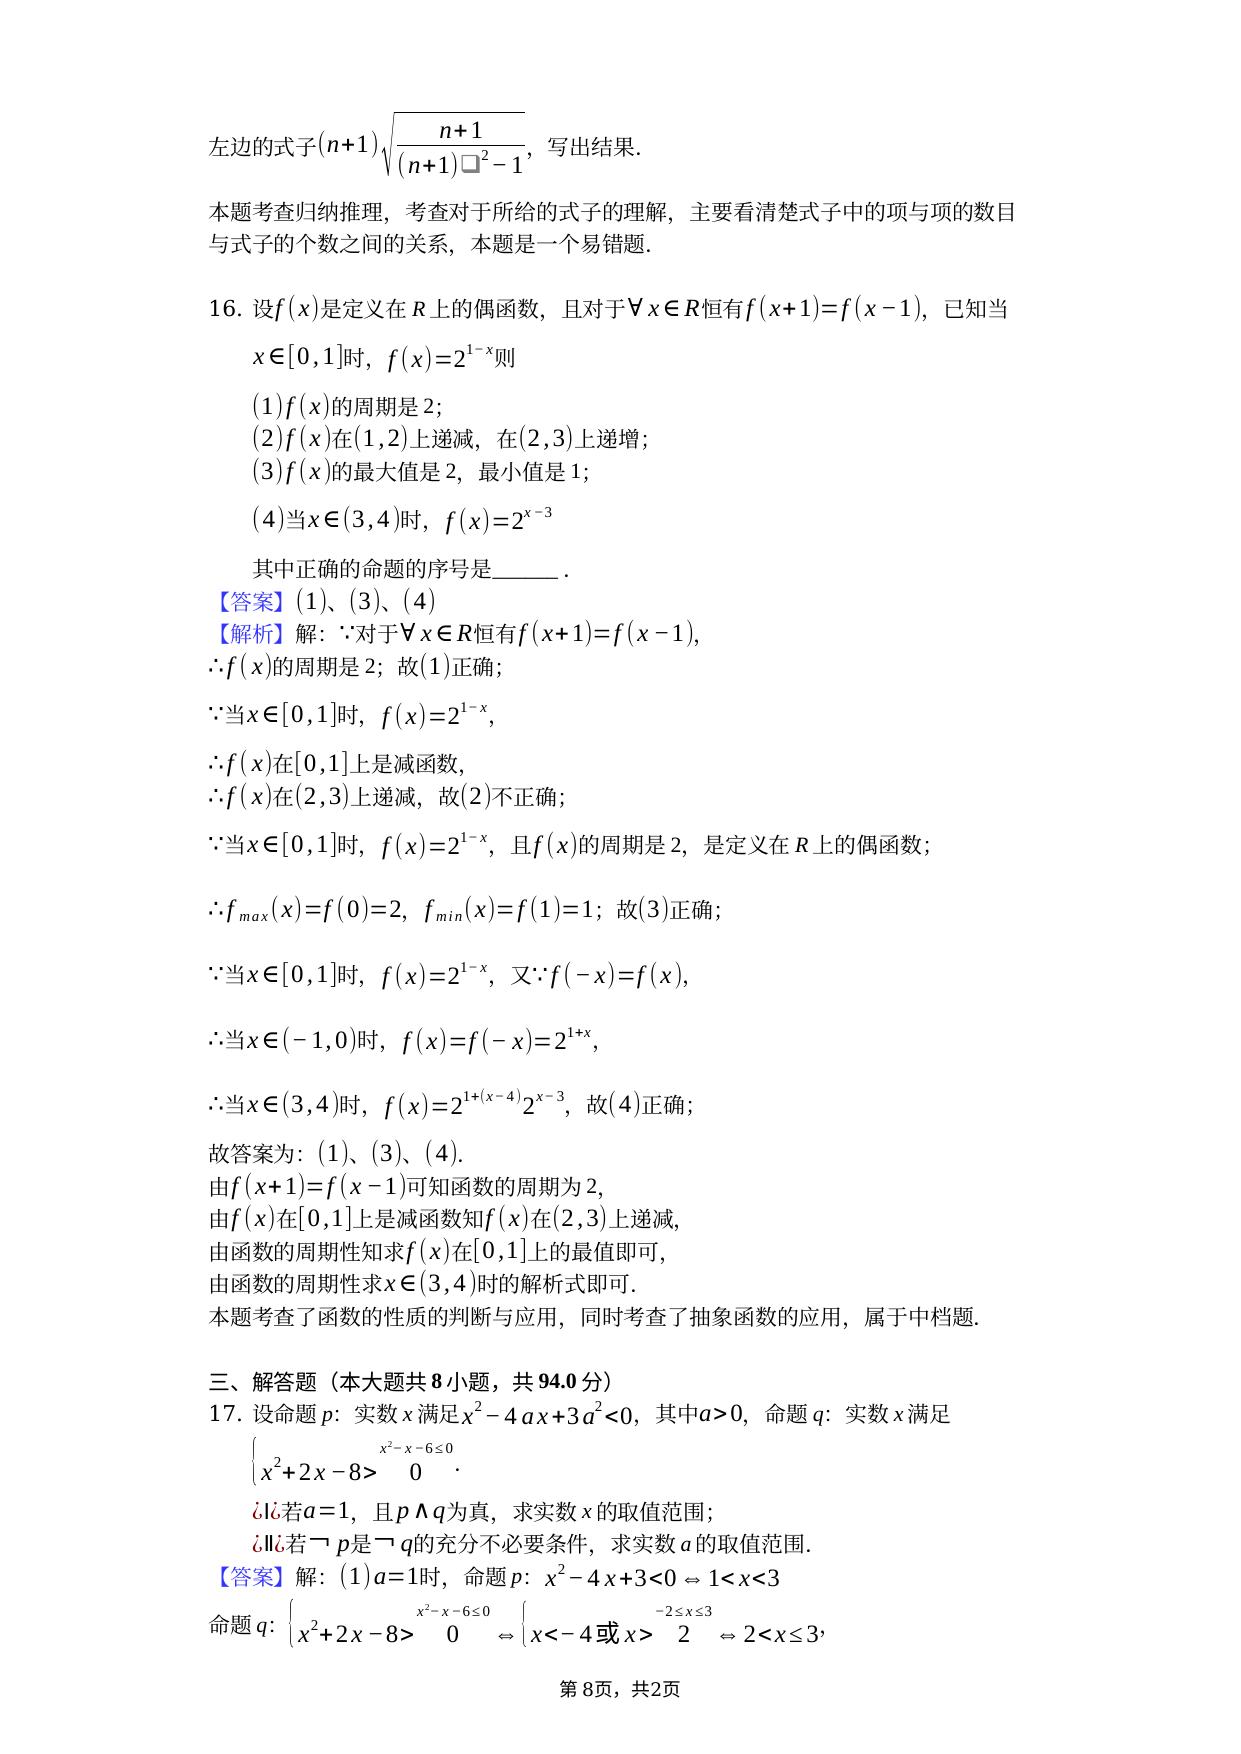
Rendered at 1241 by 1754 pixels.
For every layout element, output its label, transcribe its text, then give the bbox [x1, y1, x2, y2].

list 三、解答题（本大题共8小题，共94.0分） [208, 1364, 1032, 1397]
list 设命题p：实数x满足，其中，命题q：实数x满足． Ⅰ若，且为真，求实数x的取值范围； Ⅱ若是的充分不必要条件，求实数a的取值范围． [208, 1397, 1032, 1559]
list 设是定义在R上的偶函数，且对于恒有，已知当时，则 的周期是2； 在上递减，在上递增； 的最大值是2，最小值是1； 当时， 其中正确的命题的序号是______ ． [208, 292, 1032, 584]
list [208, 97, 1032, 292]
list 【解析】解：对于恒有， 的周期是2；故正确； 当时，， 在上是减函数， 在上递减，故不正确； 当时，，且的周期是2，是定义在R上的偶函数； ，；故正确； 当时，，又， 当时，， 当时，，故正确； 故答案为：、、． 由可知函数的周期为2， 由在上是减函数知在上递减， 由函数的周期性知求在上的最值即可， 由函数的周期性求时的解析式即可． 本题考查了函数的性质的判断与应用，同时考查了抽象函数的应用，属于中档题． [208, 617, 1032, 1364]
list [208, 1559, 1032, 1657]
list 【答案】、、 [208, 584, 1032, 617]
